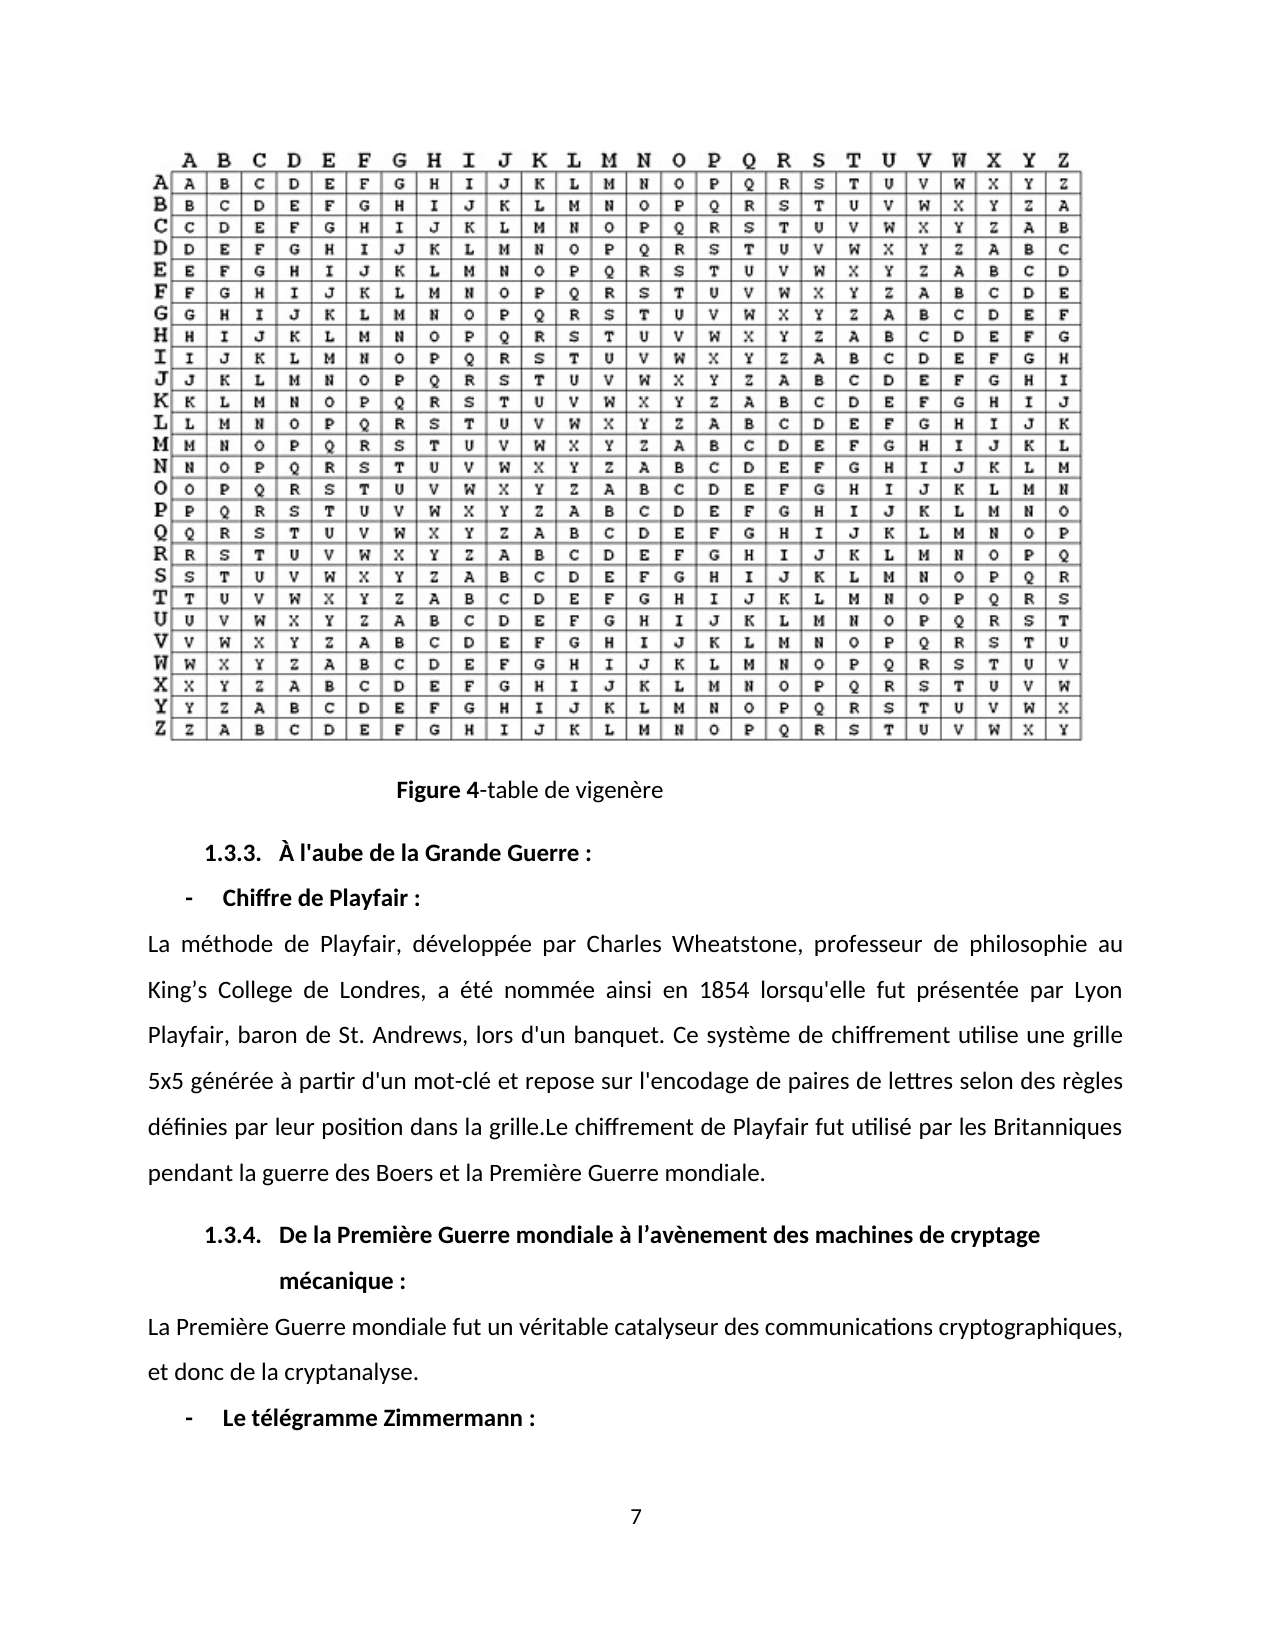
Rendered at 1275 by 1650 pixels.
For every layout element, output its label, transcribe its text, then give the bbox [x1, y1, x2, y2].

picture [147, 150, 1085, 744]
text La méthode de Playfair, développée par Charles Wheatstone, professeur de philosophie au King’s College de Londres, a été nommée ainsi en 1854 lorsqu'elle fut présentée par Lyon Playfair, baron de St. Andrews, lors d'un banquet. Ce système de chiffrement utilise une grille 5x5 générée à partir d'un mot-clé et repose sur l'encodage de paires de lettres selon des règles définies par leur position dans la grille.Le chiffrement de Playfair fut utilisé par les Britanniques pendant la guerre des Boers et la Première Guerre mondiale. [148, 928, 1124, 1187]
list De la Première Guerre mondiale à l’avènement des machines de cryptage mécanique : [204, 1219, 1124, 1296]
list Chiffre de Playfair : [185, 882, 1124, 913]
text La Première Guerre mondiale fut un véritable catalyseur des communications cryptographiques, et donc de la cryptanalyse. [148, 1311, 1124, 1387]
text Figure 4-table de vigenère [148, 774, 1124, 805]
list À l'aube de la Grande Guerre : [204, 837, 1124, 867]
list Le télégramme Zimmermann : [185, 1402, 1124, 1433]
